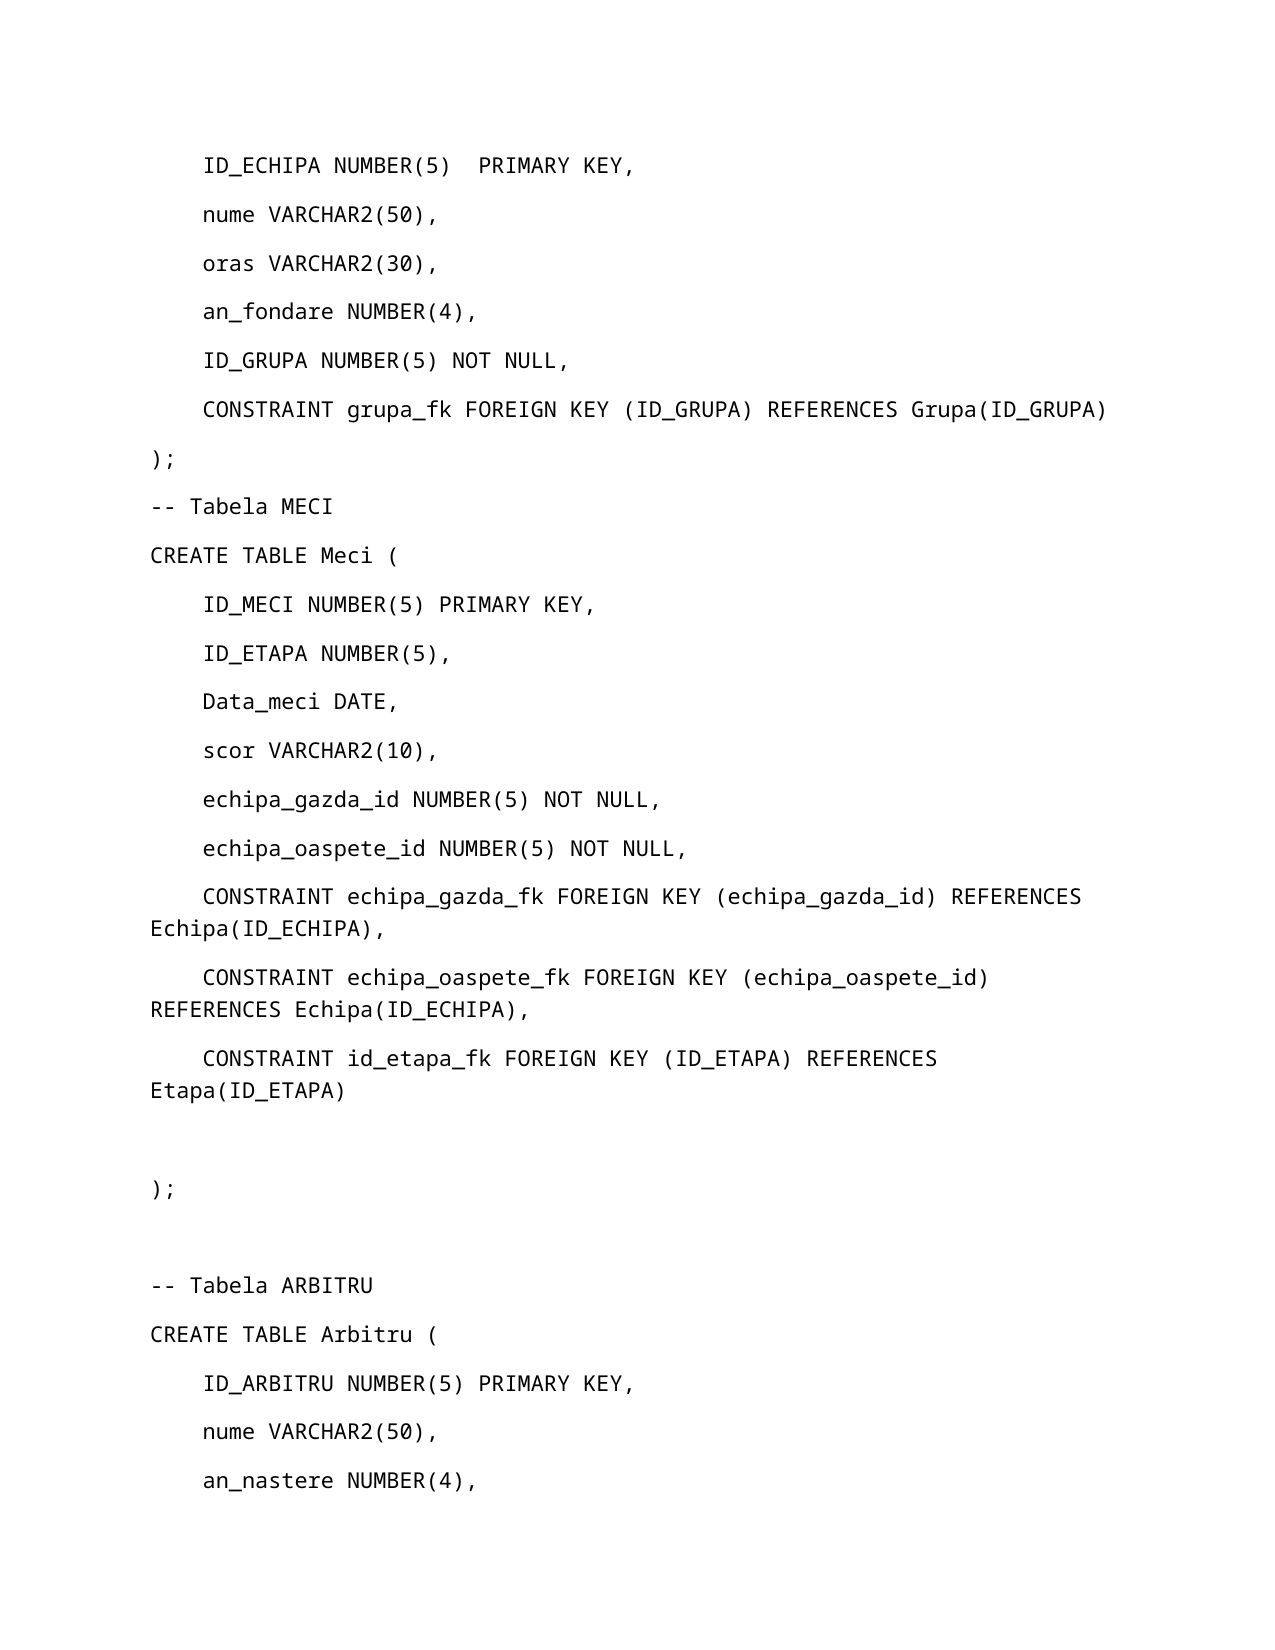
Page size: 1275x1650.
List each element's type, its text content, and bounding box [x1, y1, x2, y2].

text CONSTRAINT echipa_gazda_fk FOREIGN KEY (echipa_gazda_id) REFERENCES Echipa(ID_ECHIPA), [150, 881, 1125, 943]
text -- Tabela MECI [150, 491, 1125, 521]
text oras VARCHAR2(30), [150, 247, 1125, 277]
text Data_meci DATE, [150, 686, 1125, 716]
text ID_ETAPA NUMBER(5), [150, 637, 1125, 667]
text nume VARCHAR2(50), [150, 1416, 1125, 1446]
text an_nastere NUMBER(4), [150, 1465, 1125, 1495]
text CONSTRAINT grupa_fk FOREIGN KEY (ID_GRUPA) REFERENCES Grupa(ID_GRUPA) [150, 394, 1125, 423]
text CREATE TABLE Arbitru ( [150, 1319, 1125, 1348]
text ); [150, 442, 1125, 472]
text an_fondare NUMBER(4), [150, 296, 1125, 326]
text scor VARCHAR2(10), [150, 735, 1125, 765]
text ); [150, 1172, 1125, 1202]
text echipa_gazda_id NUMBER(5) NOT NULL, [150, 784, 1125, 813]
text ID_ARBITRU NUMBER(5) PRIMARY KEY, [150, 1367, 1125, 1397]
text -- Tabela ARBITRU [150, 1270, 1125, 1300]
text CONSTRAINT id_etapa_fk FOREIGN KEY (ID_ETAPA) REFERENCES Etapa(ID_ETAPA) [150, 1043, 1125, 1105]
text echipa_oaspete_id NUMBER(5) NOT NULL, [150, 832, 1125, 862]
text CREATE TABLE Meci ( [150, 540, 1125, 570]
text ID_MECI NUMBER(5) PRIMARY KEY, [150, 589, 1125, 618]
text CONSTRAINT echipa_oaspete_fk FOREIGN KEY (echipa_oaspete_id) REFERENCES Echipa(ID_ECHIPA), [150, 962, 1125, 1024]
text nume VARCHAR2(50), [150, 199, 1125, 228]
text ID_ECHIPA NUMBER(5) PRIMARY KEY, [150, 150, 1125, 180]
text ID_GRUPA NUMBER(5) NOT NULL, [150, 345, 1125, 375]
